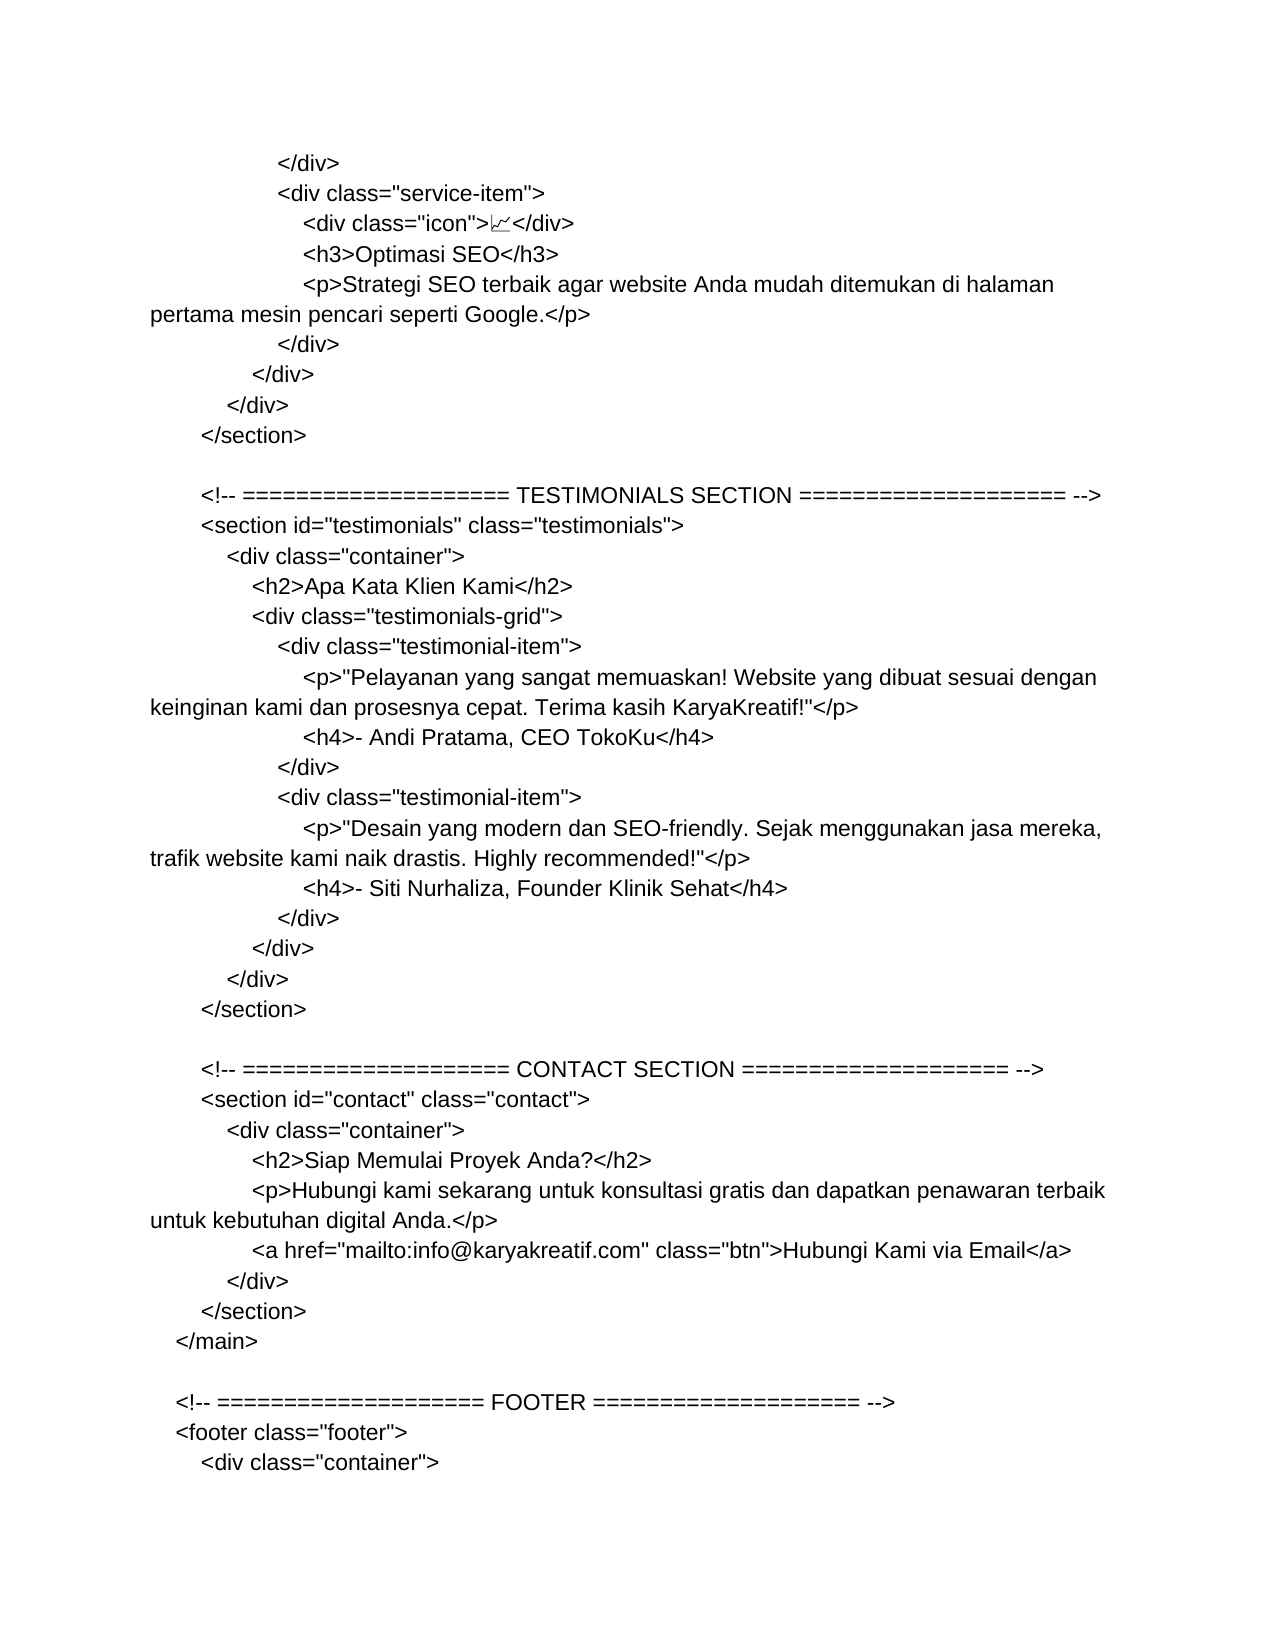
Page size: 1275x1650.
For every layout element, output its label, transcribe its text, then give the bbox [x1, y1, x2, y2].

text </div> [150, 150, 1125, 176]
text <!-- ==================== FOOTER ==================== --> [150, 1388, 1125, 1415]
text </div> [150, 905, 1125, 932]
text </main> [150, 1328, 1125, 1354]
text <h4>- Siti Nurhaliza, Founder Klinik Sehat</h4> [150, 875, 1125, 901]
text <h4>- Andi Pratama, CEO TokoKu</h4> [150, 724, 1125, 750]
text <div class="container"> [150, 543, 1125, 569]
text <div class="testimonial-item"> [150, 633, 1125, 660]
text <div class="icon">📈</div> [150, 210, 1125, 237]
text <div class="container"> [150, 1449, 1125, 1475]
text <footer class="footer"> [150, 1419, 1125, 1445]
text <div class="testimonial-item"> [150, 784, 1125, 811]
text </div> [150, 935, 1125, 962]
text <div class="testimonials-grid"> [150, 603, 1125, 629]
text </div> [150, 754, 1125, 781]
text <h2>Apa Kata Klien Kami</h2> [150, 573, 1125, 599]
text <div class="service-item"> [150, 180, 1125, 207]
text </section> [150, 996, 1125, 1022]
text </div> [150, 392, 1125, 418]
text <p>"Pelayanan yang sangat memuaskan! Website yang dibuat sesuai dengan keinginan kami dan prosesnya cepat. Terima kasih KaryaKreatif!"</p> [150, 663, 1125, 720]
text <section id="contact" class="contact"> [150, 1086, 1125, 1113]
text <h3>Optimasi SEO</h3> [150, 241, 1125, 267]
text <p>Strategi SEO terbaik agar website Anda mudah ditemukan di halaman pertama mesin pencari seperti Google.</p> [150, 271, 1125, 327]
text </div> [150, 1268, 1125, 1294]
text <section id="testimonials" class="testimonials"> [150, 512, 1125, 539]
text </div> [150, 966, 1125, 992]
text </div> [150, 361, 1125, 388]
text </section> [150, 422, 1125, 448]
text <!-- ==================== CONTACT SECTION ==================== --> [150, 1056, 1125, 1083]
text </section> [150, 1298, 1125, 1324]
text </div> [150, 331, 1125, 358]
text <div class="container"> [150, 1117, 1125, 1143]
text <h2>Siap Memulai Proyek Anda?</h2> [150, 1147, 1125, 1173]
text <a href="mailto:info@karyakreatif.com" class="btn">Hubungi Kami via Email</a> [150, 1237, 1125, 1264]
text <!-- ==================== TESTIMONIALS SECTION ==================== --> [150, 482, 1125, 509]
text <p>Hubungi kami sekarang untuk konsultasi gratis dan dapatkan penawaran terbaik untuk kebutuhan digital Anda.</p> [150, 1177, 1125, 1234]
text <p>"Desain yang modern dan SEO-friendly. Sejak menggunakan jasa mereka, trafik website kami naik drastis. Highly recommended!"</p> [150, 814, 1125, 871]
